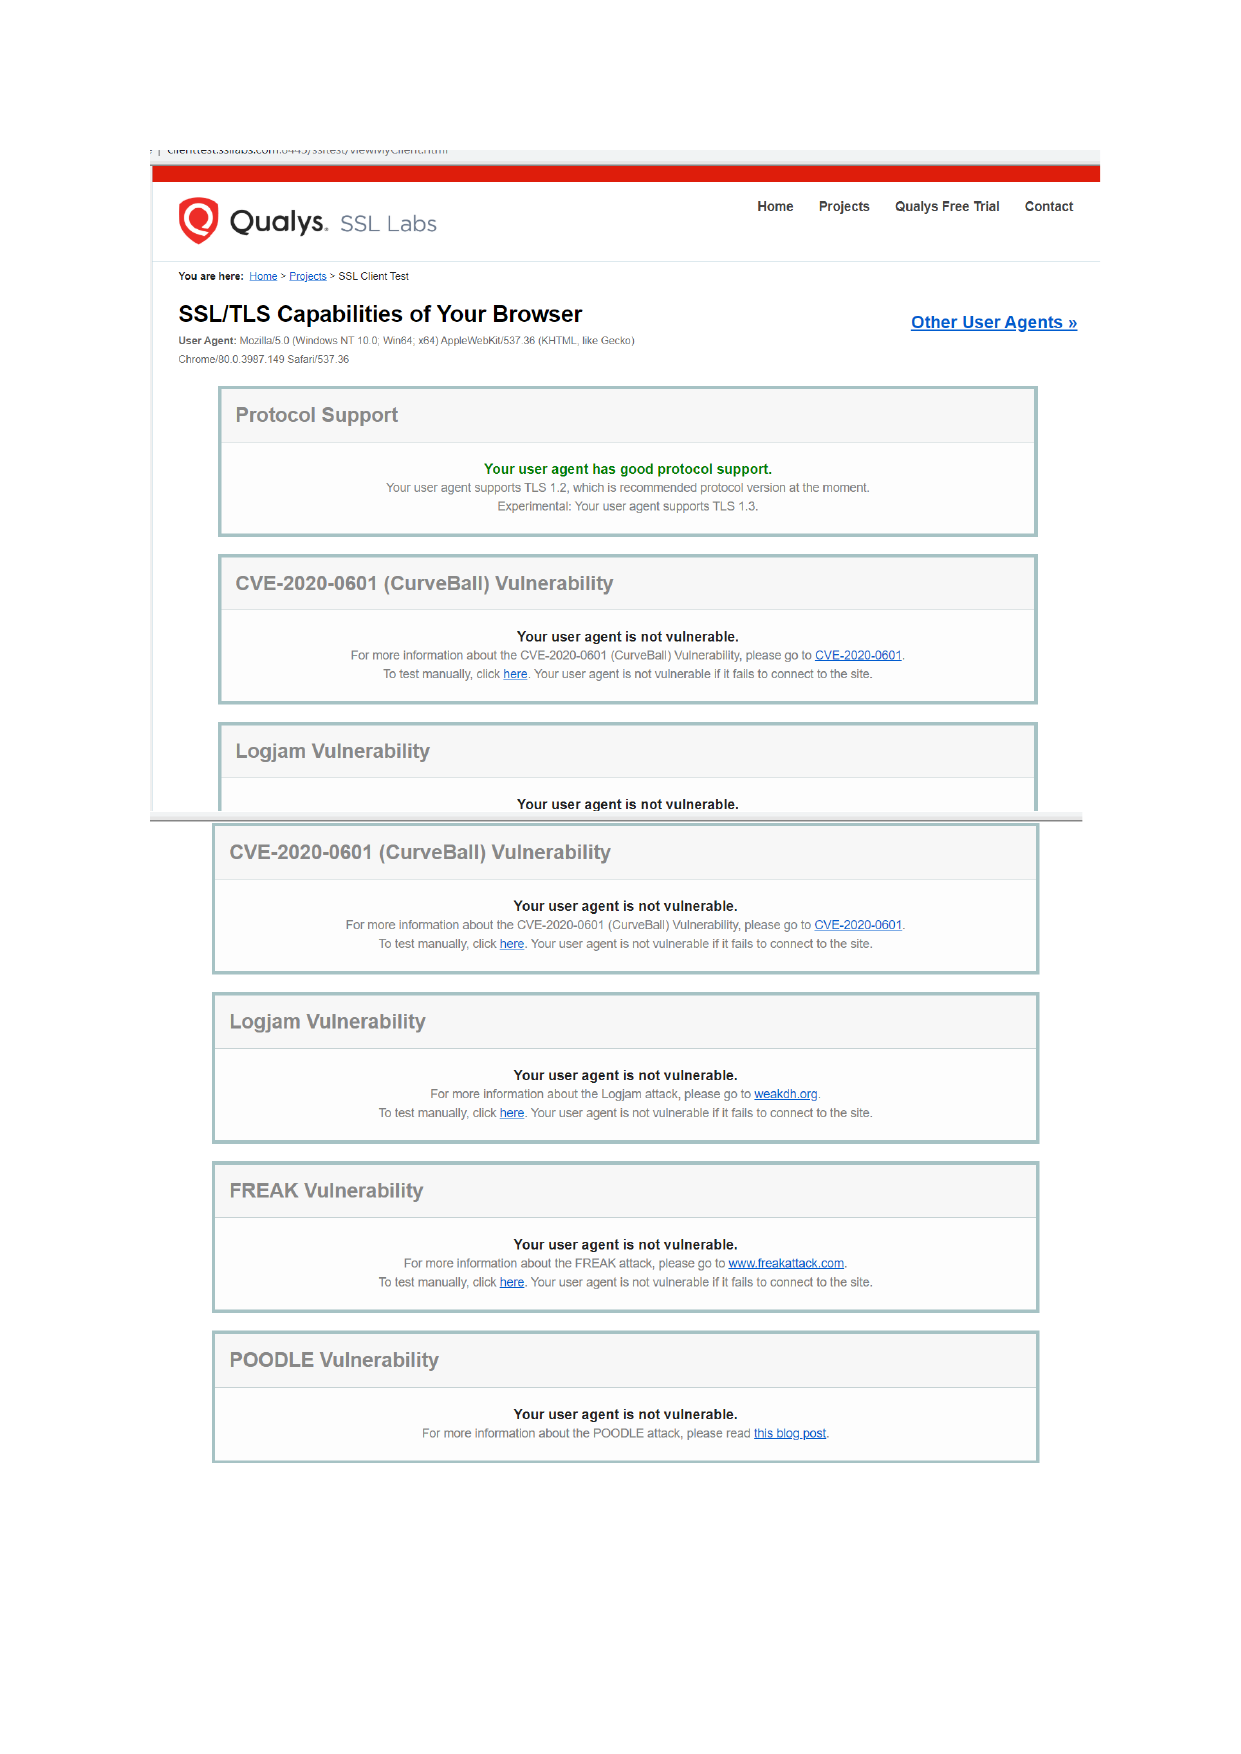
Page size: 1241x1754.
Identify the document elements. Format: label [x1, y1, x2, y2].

picture [150, 150, 1100, 811]
picture [150, 812, 1083, 1463]
